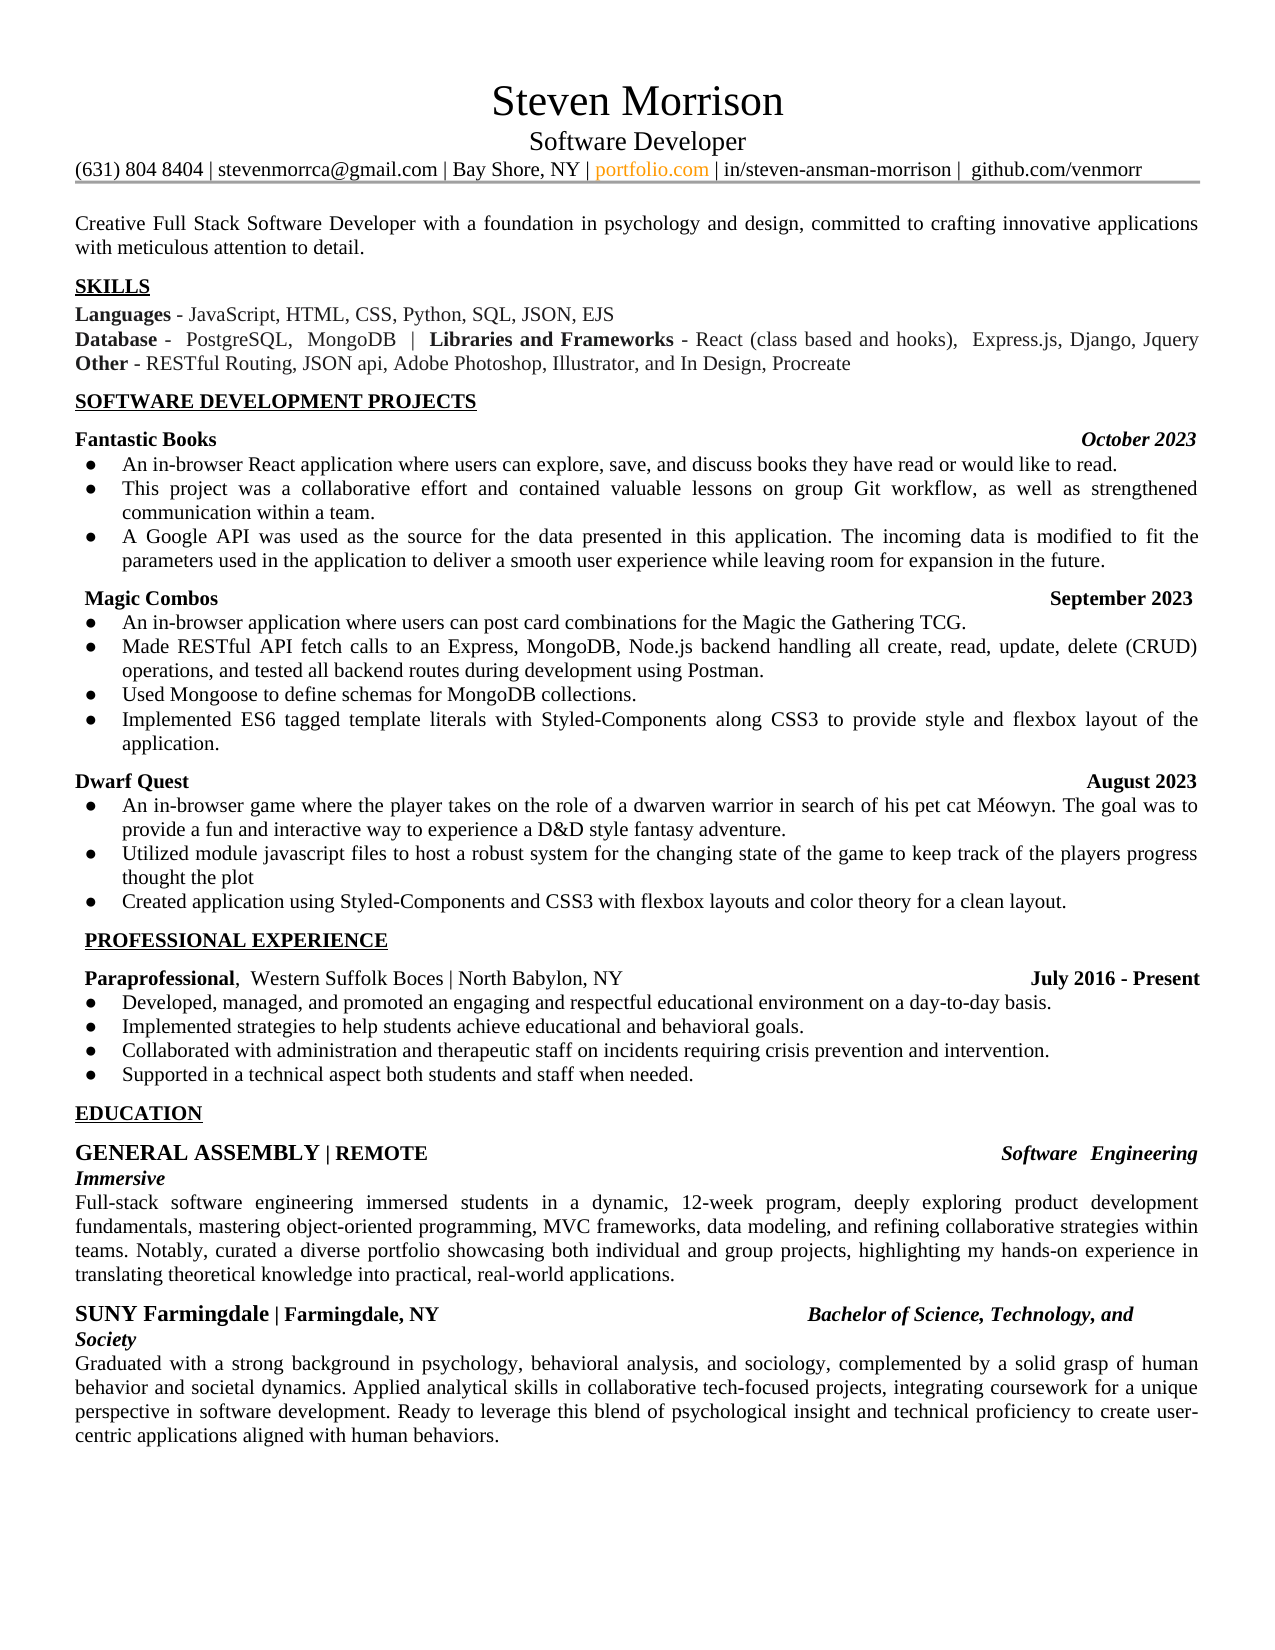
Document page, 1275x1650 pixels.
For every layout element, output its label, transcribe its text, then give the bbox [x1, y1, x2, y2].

list Used Mongoose to define schemas for MongoDB collections. [84, 682, 1200, 706]
text Database - PostgreSQL, MongoDB | Libraries and Frameworks - React (class based and hooks), Express.js, Django, Jquery Other - RESTful Routing, JSON api, Adobe Photoshop, Illustrator, and In Design, Procreate [75, 326, 1200, 374]
text Software Developer [75, 125, 1200, 156]
text GENERAL ASSEMBLY | REMOTE Software Engineering Immersive [75, 1139, 1200, 1190]
text SUNY Farmingdale | Farmingdale, NY Bachelor of Science, Technology, and Society [75, 1300, 1200, 1351]
text SKILLS [75, 273, 1200, 298]
list An in-browser application where users can post card combinations for the Magic the Gathering TCG. [84, 610, 1200, 634]
list An in-browser game where the player takes on the role of a dwarven warrior in search of his pet cat Méowyn. The goal was to provide a fun and interactive way to experience a D&D style fantasy adventure. [84, 793, 1200, 841]
list Created application using Styled-Components and CSS3 with flexbox layouts and color theory for a clean layout. [84, 889, 1200, 913]
text Full-stack software engineering immersed students in a dynamic, 12-week program, deeply exploring product development fundamentals, mastering object-oriented programming, MVC frameworks, data modeling, and refining collaborative strategies within teams. Notably, curated a diverse portfolio showcasing both individual and group projects, highlighting my hands-on experience in translating theoretical knowledge into practical, real-world applications. [75, 1190, 1200, 1286]
text Graduated with a strong background in psychology, behavioral analysis, and sociology, complemented by a solid grasp of human behavior and societal dynamics. Applied analytical skills in collaborative tech-focused projects, integrating coursework for a unique perspective in software development. Ready to leverage this blend of psychological insight and technical proficiency to create user-centric applications aligned with human behaviors. [75, 1351, 1200, 1447]
text Paraprofessional, Western Suffolk Boces | North Babylon, NY July 2016 - Present [84, 966, 1200, 990]
text (631) 804 8404 | stevenmorrca@gmail.com | Bay Shore, NY | portfolio.com | in/steven-ansman-morrison | github.com/venmorr [75, 156, 1200, 180]
text Dwarf Quest August 2023 [75, 769, 1200, 793]
text SOFTWARE DEVELOPMENT PROJECTS [75, 389, 1200, 413]
list An in-browser React application where users can explore, save, and discuss books they have read or would like to read. [84, 451, 1200, 476]
list Developed, managed, and promoted an engaging and respectful educational environment on a day-to-day basis. [84, 990, 1200, 1014]
list This project was a collaborative effort and contained valuable lessons on group Git workflow, as well as strengthened communication within a team. [84, 476, 1200, 524]
list A Google API was used as the source for the data presented in this application. The incoming data is modified to fit the parameters used in the application to deliver a smooth user experience while leaving room for expansion in the future. [84, 524, 1200, 572]
text Fantastic Books October 2023 [75, 427, 1200, 451]
text Creative Full Stack Software Developer with a foundation in psychology and design, committed to crafting innovative applications with meticulous attention to detail. [75, 211, 1200, 259]
list Implemented ES6 tagged template literals with Styled-Components along CSS3 to provide style and flexbox layout of the application. [84, 706, 1200, 754]
text PROFESSIONAL EXPERIENCE [84, 928, 1200, 952]
text Languages - JavaScript, HTML, CSS, Python, SQL, JSON, EJS [75, 302, 1200, 326]
text Steven Morrison [75, 75, 1200, 125]
list Utilized module javascript files to host a robust system for the changing state of the game to keep track of the players progress thought the plot [84, 841, 1200, 889]
list Implemented strategies to help students achieve educational and behavioral goals. [84, 1014, 1200, 1038]
list Supported in a technical aspect both students and staff when needed. [84, 1062, 1200, 1086]
text EDUCATION [75, 1101, 1200, 1125]
list Collaborated with administration and therapeutic staff on incidents requiring crisis prevention and intervention. [84, 1038, 1200, 1062]
list Made RESTful API fetch calls to an Express, MongoDB, Node.js backend handling all create, read, update, delete (CRUD) operations, and tested all backend routes during development using Postman. [84, 634, 1200, 682]
text Magic Combos September 2023 [84, 586, 1200, 610]
